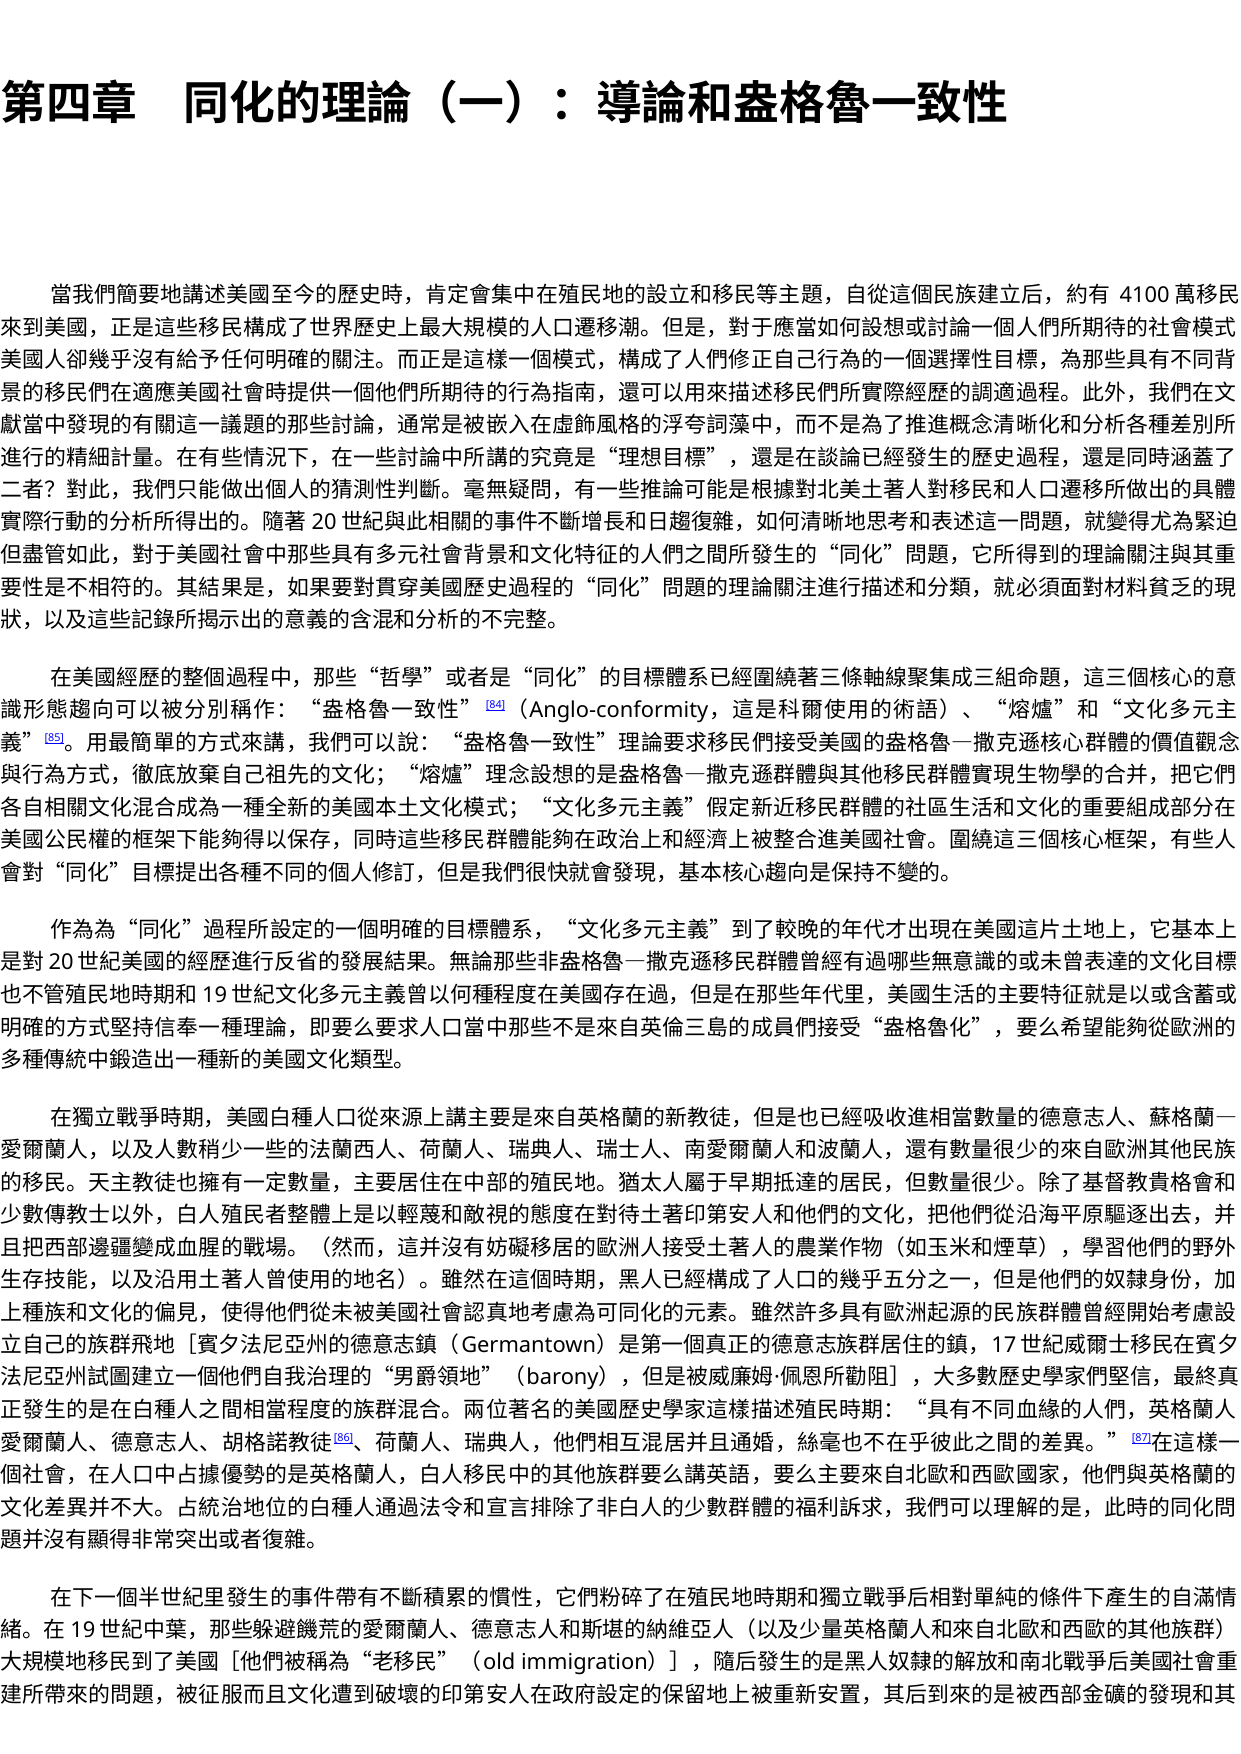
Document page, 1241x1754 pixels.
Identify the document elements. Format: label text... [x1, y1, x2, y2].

text 當我們簡要地講述美國至今的歷史時，肯定會集中在殖民地的設立和移民等主題，自從這個民族建立后，約有4100萬移民來到美國，正是這些移民構成了世界歷史上最大規模的人口遷移潮。但是，對于應當如何設想或討論一個人們所期待的社會模式，美國人卻幾乎沒有給予任何明確的關注。而正是這樣一個模式，構成了人們修正自己行為的一個選擇性目標，為那些具有不同背景的移民們在適應美國社會時提供一個他們所期待的行為指南，還可以用來描述移民們所實際經歷的調適過程。此外，我們在文獻當中發現的有關這一議題的那些討論，通常是被嵌入在虛飾風格的浮夸詞藻中，而不是為了推進概念清晰化和分析各種差別所進行的精細計量。在有些情況下，在一些討論中所講的究竟是“理想目標”，還是在談論已經發生的歷史過程，還是同時涵蓋了二者？對此，我們只能做出個人的猜測性判斷。毫無疑問，有一些推論可能是根據對北美土著人對移民和人口遷移所做出的具體實際行動的分析所得出的。隨著20世紀與此相關的事件不斷增長和日趨復雜，如何清晰地思考和表述這一問題，就變得尤為緊迫。但盡管如此，對于美國社會中那些具有多元社會背景和文化特征的人們之間所發生的“同化”問題，它所得到的理論關注與其重要性是不相符的。其結果是，如果要對貫穿美國歷史過程的“同化”問題的理論關注進行描述和分類，就必須面對材料貧乏的現狀，以及這些記錄所揭示出的意義的含混和分析的不完整。 [0, 277, 1240, 634]
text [0, 1579, 1240, 1709]
text 在獨立戰爭時期，美國白種人口從來源上講主要是來自英格蘭的新教徒，但是也已經吸收進相當數量的德意志人、蘇格蘭—愛爾蘭人，以及人數稍少一些的法蘭西人、荷蘭人、瑞典人、瑞士人、南愛爾蘭人和波蘭人，還有數量很少的來自歐洲其他民族的移民。天主教徒也擁有一定數量，主要居住在中部的殖民地。猶太人屬于早期抵達的居民，但數量很少。除了基督教貴格會和少數傳教士以外，白人殖民者整體上是以輕蔑和敵視的態度在對待土著印第安人和他們的文化，把他們從沿海平原驅逐出去，并且把西部邊疆變成血腥的戰場。（然而，這并沒有妨礙移居的歐洲人接受土著人的農業作物（如玉米和煙草），學習他們的野外生存技能，以及沿用土著人曾使用的地名）。雖然在這個時期，黑人已經構成了人口的幾乎五分之一，但是他們的奴隸身份，加上種族和文化的偏見，使得他們從未被美國社會認真地考慮為可同化的元素。雖然許多具有歐洲起源的民族群體曾經開始考慮設立自己的族群飛地［賓夕法尼亞州的德意志鎮（Germantown）是第一個真正的德意志族群居住的鎮，17世紀威爾士移民在賓夕法尼亞州試圖建立一個他們自我治理的“男爵領地”（barony），但是被威廉姆·佩恩所勸阻］，大多數歷史學家們堅信，最終真正發生的是在白種人之間相當程度的族群混合。兩位著名的美國歷史學家這樣描述殖民時期：“具有不同血緣的人們，英格蘭人、愛爾蘭人、德意志人、胡格諾教徒[86]、荷蘭人、瑞典人，他們相互混居并且通婚，絲毫也不在乎彼此之間的差異。”[87]在這樣一個社會，在人口中占據優勢的是英格蘭人，白人移民中的其他族群要么講英語，要么主要來自北歐和西歐國家，他們與英格蘭的文化差異并不大。占統治地位的白種人通過法令和宣言排除了非白人的少數群體的福利訴求，我們可以理解的是，此時的同化問題并沒有顯得非常突出或者復雜。 [0, 1099, 1240, 1554]
text 作為為“同化”過程所設定的一個明確的目標體系，“文化多元主義”到了較晚的年代才出現在美國這片土地上，它基本上是對20世紀美國的經歷進行反省的發展結果。無論那些非盎格魯—撒克遜移民群體曾經有過哪些無意識的或未曾表達的文化目標，也不管殖民地時期和19世紀文化多元主義曾以何種程度在美國存在過，但是在那些年代里，美國生活的主要特征就是以或含蓄或明確的方式堅持信奉一種理論，即要么要求人口當中那些不是來自英倫三島的成員們接受“盎格魯化”，要么希望能夠從歐洲的多種傳統中鍛造出一種新的美國文化類型。 [0, 912, 1240, 1074]
subtitle 第四章 同化的理論（一）：導論和盎格魯一致性 [0, 51, 1240, 149]
text 在美國經歷的整個過程中，那些“哲學”或者是“同化”的目標體系已經圍繞著三條軸線聚集成三組命題，這三個核心的意識形態趨向可以被分別稱作：“盎格魯一致性”[84]（Anglo-conformity，這是科爾使用的術語）、“熔爐”和“文化多元主義”[85]。用最簡單的方式來講，我們可以說：“盎格魯一致性”理論要求移民們接受美國的盎格魯—撒克遜核心群體的價值觀念與行為方式，徹底放棄自己祖先的文化；“熔爐”理念設想的是盎格魯—撒克遜群體與其他移民群體實現生物學的合并，把它們各自相關文化混合成為一種全新的美國本土文化模式；“文化多元主義”假定新近移民群體的社區生活和文化的重要組成部分在美國公民權的框架下能夠得以保存，同時這些移民群體能夠在政治上和經濟上被整合進美國社會。圍繞這三個核心框架，有些人會對“同化”目標提出各種不同的個人修訂，但是我們很快就會發現，基本核心趨向是保持不變的。 [0, 659, 1240, 887]
